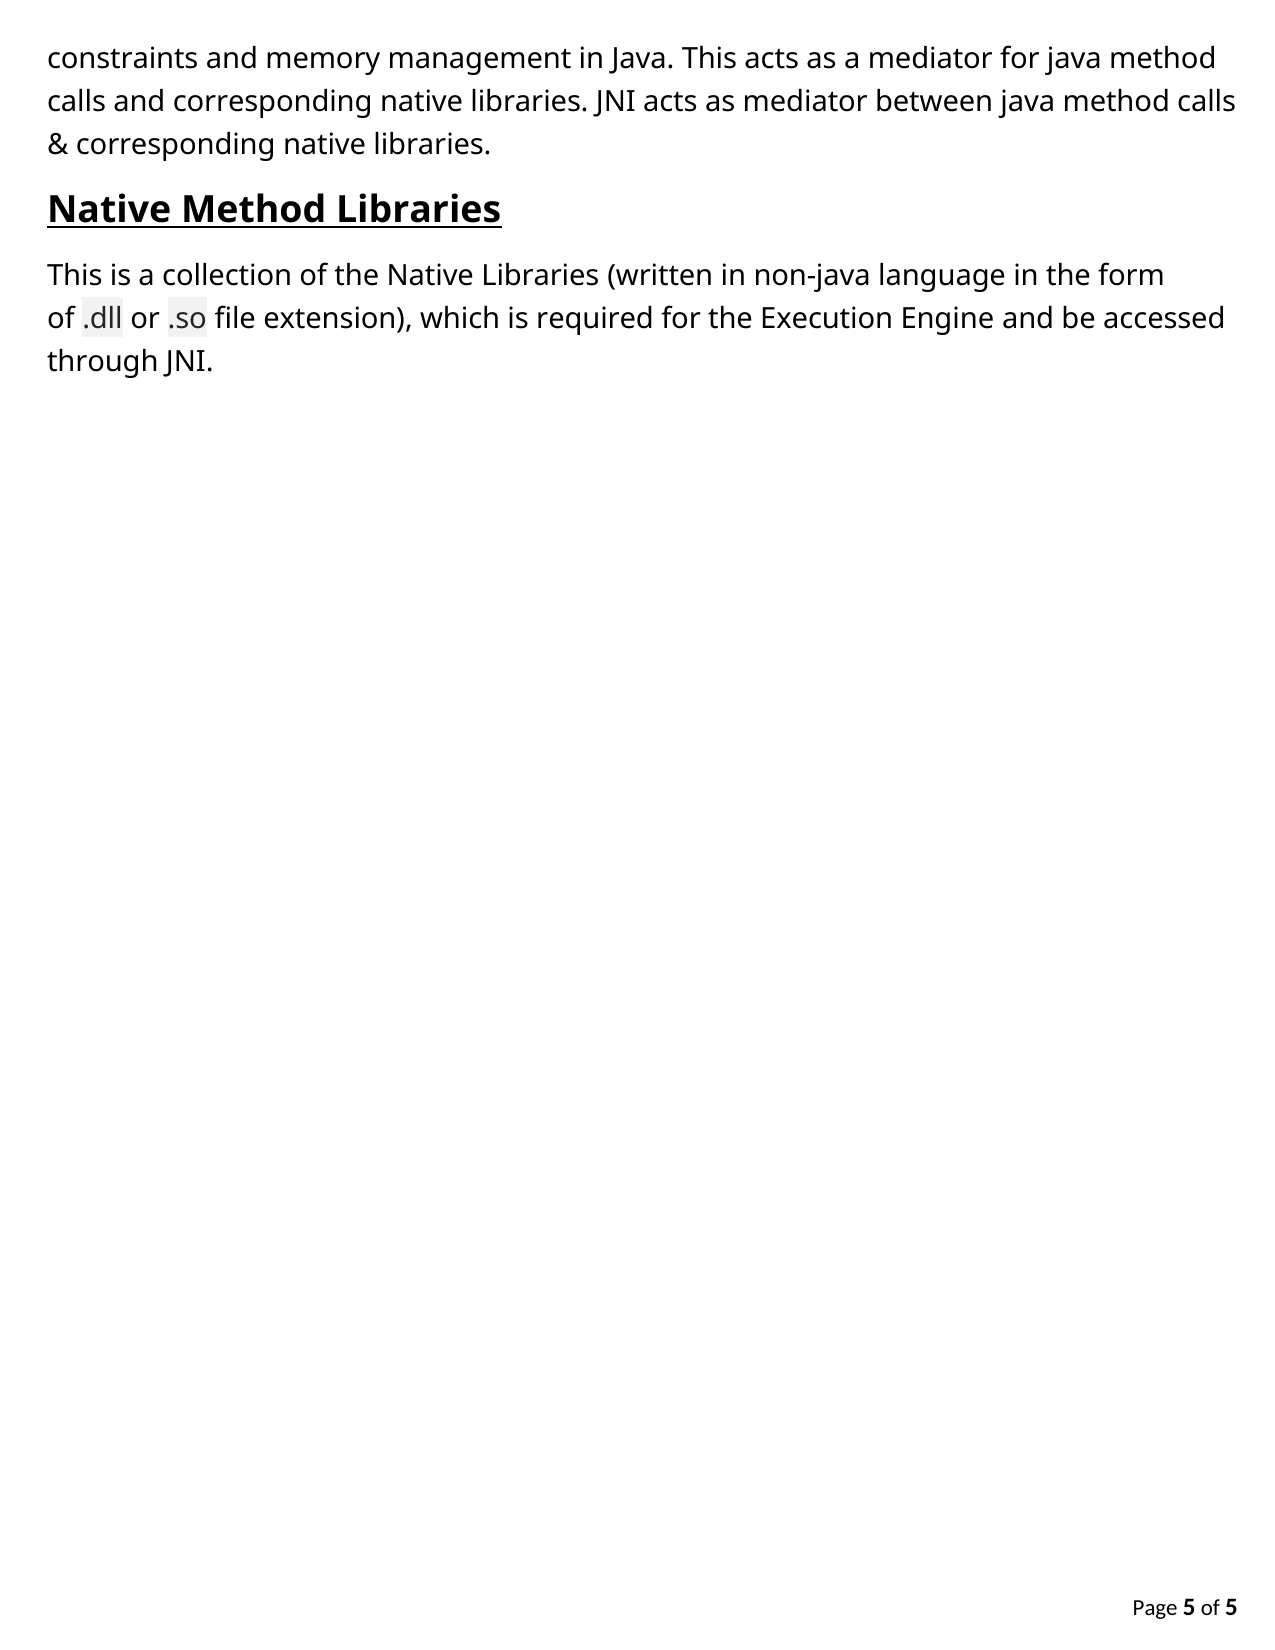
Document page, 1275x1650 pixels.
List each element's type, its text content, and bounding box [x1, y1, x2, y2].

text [47, 37, 1237, 163]
text Native Method Libraries [47, 183, 1237, 234]
text This is a collection of the Native Libraries (written in non-java language in the form of .dll or .so file extension), which is required for the Execution Engine and be accessed through JNI. [47, 254, 1237, 380]
